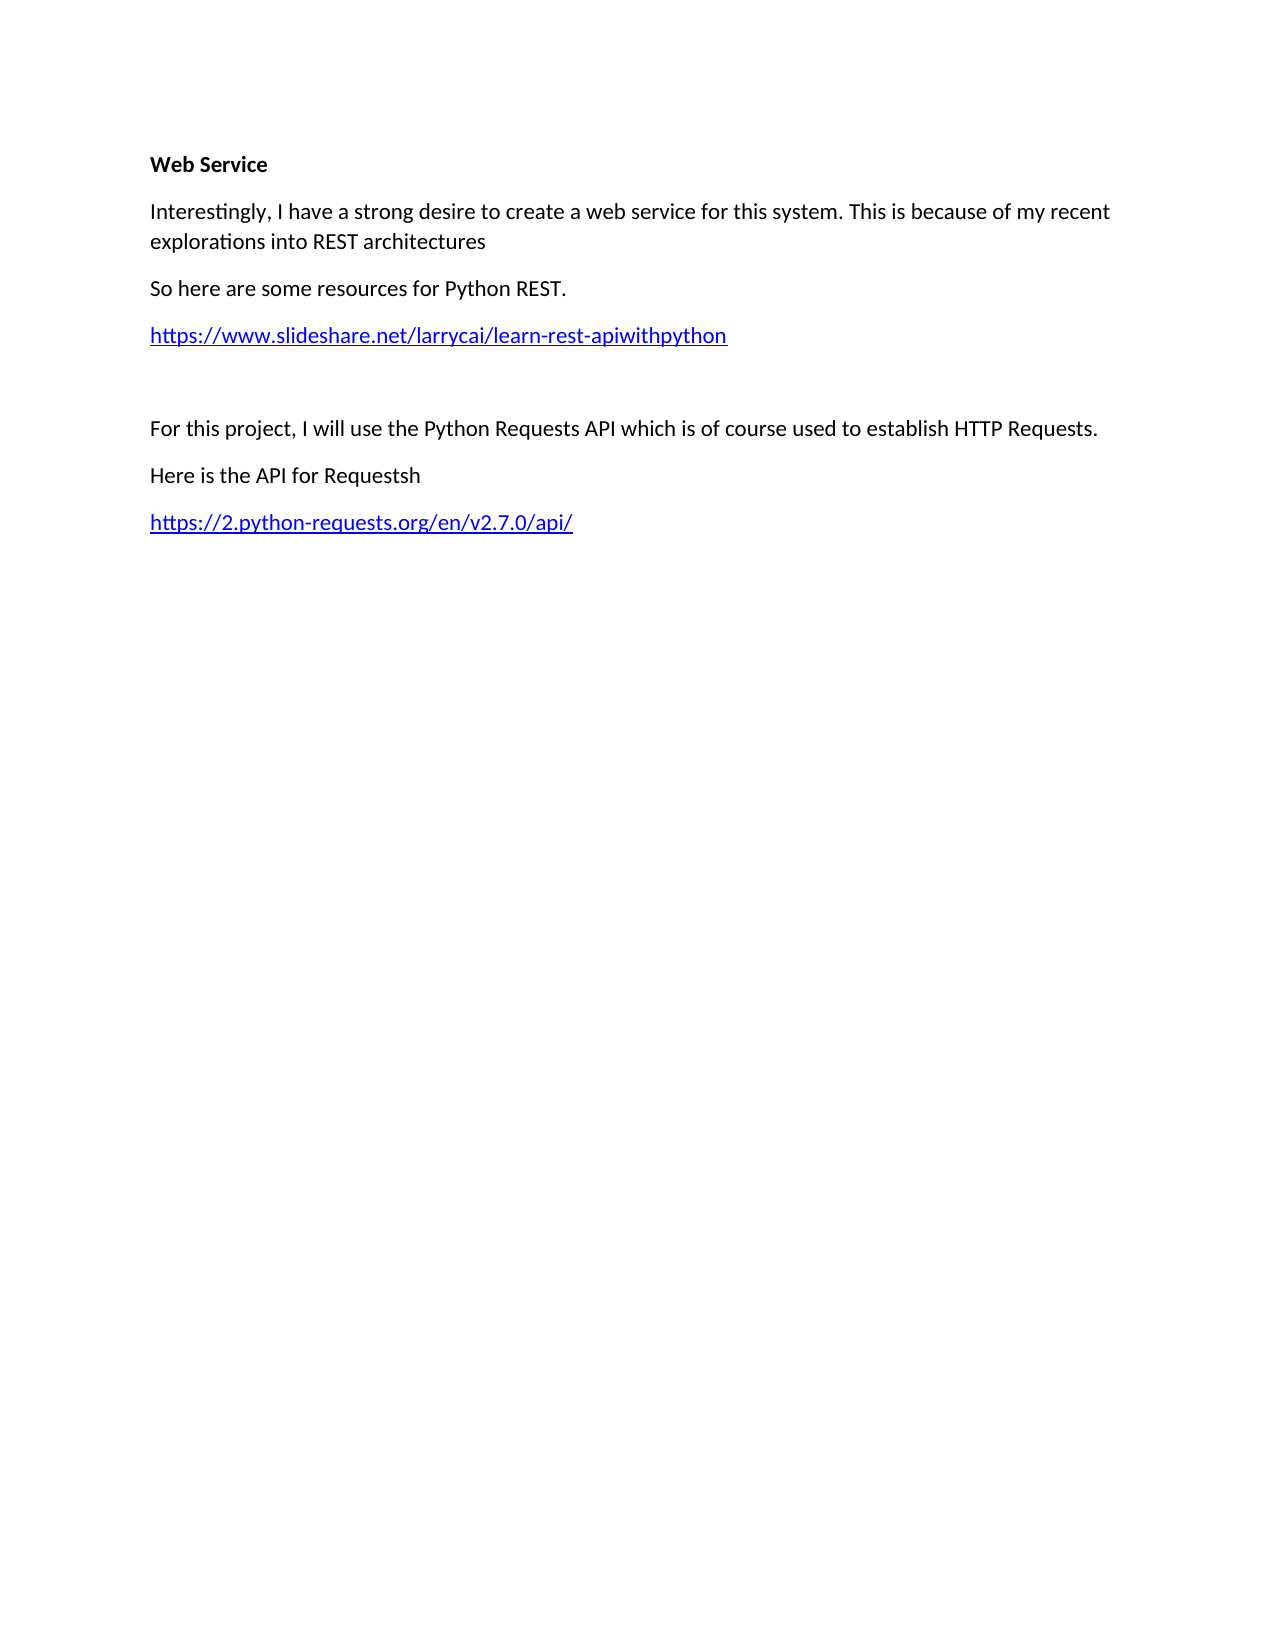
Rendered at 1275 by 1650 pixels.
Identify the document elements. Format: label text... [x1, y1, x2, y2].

text https://www.slideshare.net/larrycai/learn-rest-apiwithpython [150, 321, 1125, 349]
text Here is the API for Requestsh [150, 461, 1125, 489]
text https://2.python-requests.org/en/v2.7.0/api/ [150, 508, 1125, 536]
text So here are some resources for Python REST. [150, 274, 1125, 302]
text For this project, I will use the Python Requests API which is of course used to establish HTTP Requests. [150, 414, 1125, 443]
text Interestingly, I have a strong desire to create a web service for this system. This is because of my recent explorations into REST architectures [150, 197, 1125, 255]
text Web Service [150, 150, 1125, 178]
